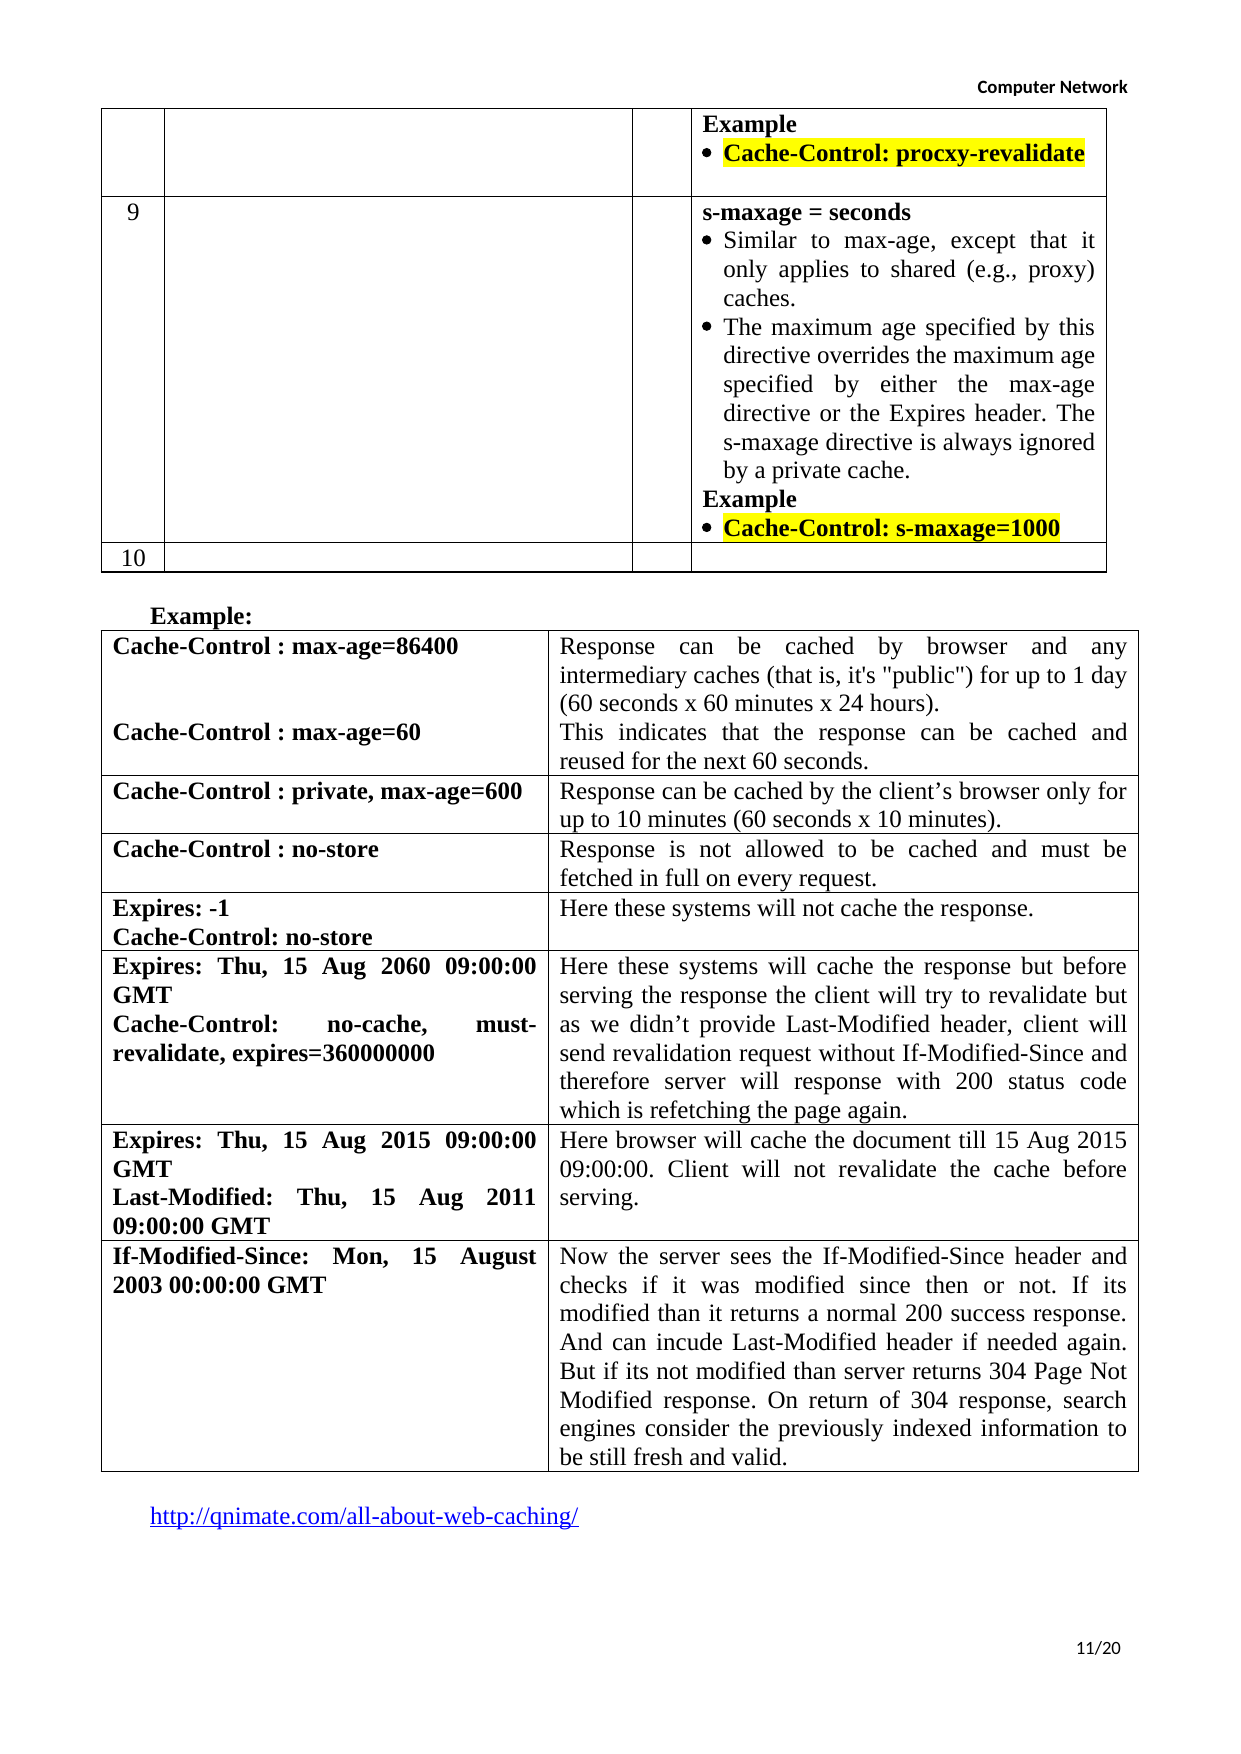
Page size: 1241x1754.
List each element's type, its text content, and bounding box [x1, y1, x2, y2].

table_cell If-Modified-Since: Mon, 15 August 2003 00:00:00 GMT [102, 1241, 548, 1471]
table_cell [633, 543, 691, 571]
table_cell [165, 197, 632, 542]
table_cell 8 [102, 109, 164, 196]
table_cell s-maxage = seconds Similar to max-age, except that it only applies to shared (e.g., proxy) caches. The maximum age specified by this directive overrides the maximum age specified by either the max-age directive or the Expires header. The s-maxage directive is always ignored by a private cache. Example Cache-Control: s-maxage=1000 [692, 197, 1106, 542]
table_header Response can be cached by browser and any intermediary caches (that is, it's "public") for up to 1 day (60 seconds x 60 minutes x 24 hours). This indicates that the response can be cached and reused for the next 60 seconds. [549, 631, 1138, 775]
table_cell Now the server sees the If-Modified-Since header and checks if it was modified since then or not. If its modified than it returns a normal 200 success response. And can incude Last-Modified header if needed again. But if its not modified than server returns 304 Page Not Modified response. On return of 304 response, search engines consider the previously indexed information to be still fresh and valid. [549, 1241, 1138, 1471]
list http://qnimate.com/all-about-web-caching/ [150, 1501, 1128, 1529]
table_cell Cache-Control : private, max-age=600 [102, 776, 548, 833]
table_cell [633, 197, 691, 542]
table_cell Response can be cached by the client’s browser only for up to 10 minutes (60 seconds x 10 minutes). [549, 776, 1138, 833]
table_cell Here browser will cache the document till 15 Aug 2015 09:00:00. Client will not revalidate the cache before serving. [549, 1125, 1138, 1240]
table_cell Cache-Control : no-store [102, 834, 548, 892]
table_cell Expires: -1 Cache-Control: no-store [102, 893, 548, 950]
table_cell Here these systems will cache the response but before serving the response the client will try to revalidate but as we didn’t provide Last-Modified header, client will send revalidation request without If-Modified-Since and therefore server will response with 200 status code which is refetching the page again. [549, 951, 1138, 1124]
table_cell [692, 109, 1106, 196]
table_cell Expires: Thu, 15 Aug 2060 09:00:00 GMT Cache-Control: no-cache, must-revalidate, expires=360000000 [102, 951, 548, 1124]
table_cell [165, 543, 632, 571]
table_cell 9 [102, 197, 164, 542]
table_header Cache-Control : max-age=86400 Cache-Control : max-age=60 [102, 631, 548, 775]
table_cell [165, 109, 632, 196]
table_cell Response is not allowed to be cached and must be fetched in full on every request. [549, 834, 1138, 892]
table_cell Expires: Thu, 15 Aug 2015 09:00:00 GMT Last-Modified: Thu, 15 Aug 2011 09:00:00 GMT [102, 1125, 548, 1240]
table_cell 10 [102, 543, 164, 571]
list Example: [150, 601, 1128, 630]
table_cell [633, 109, 691, 196]
table_cell Here these systems will not cache the response. [549, 893, 1138, 950]
table_cell [692, 543, 1106, 571]
